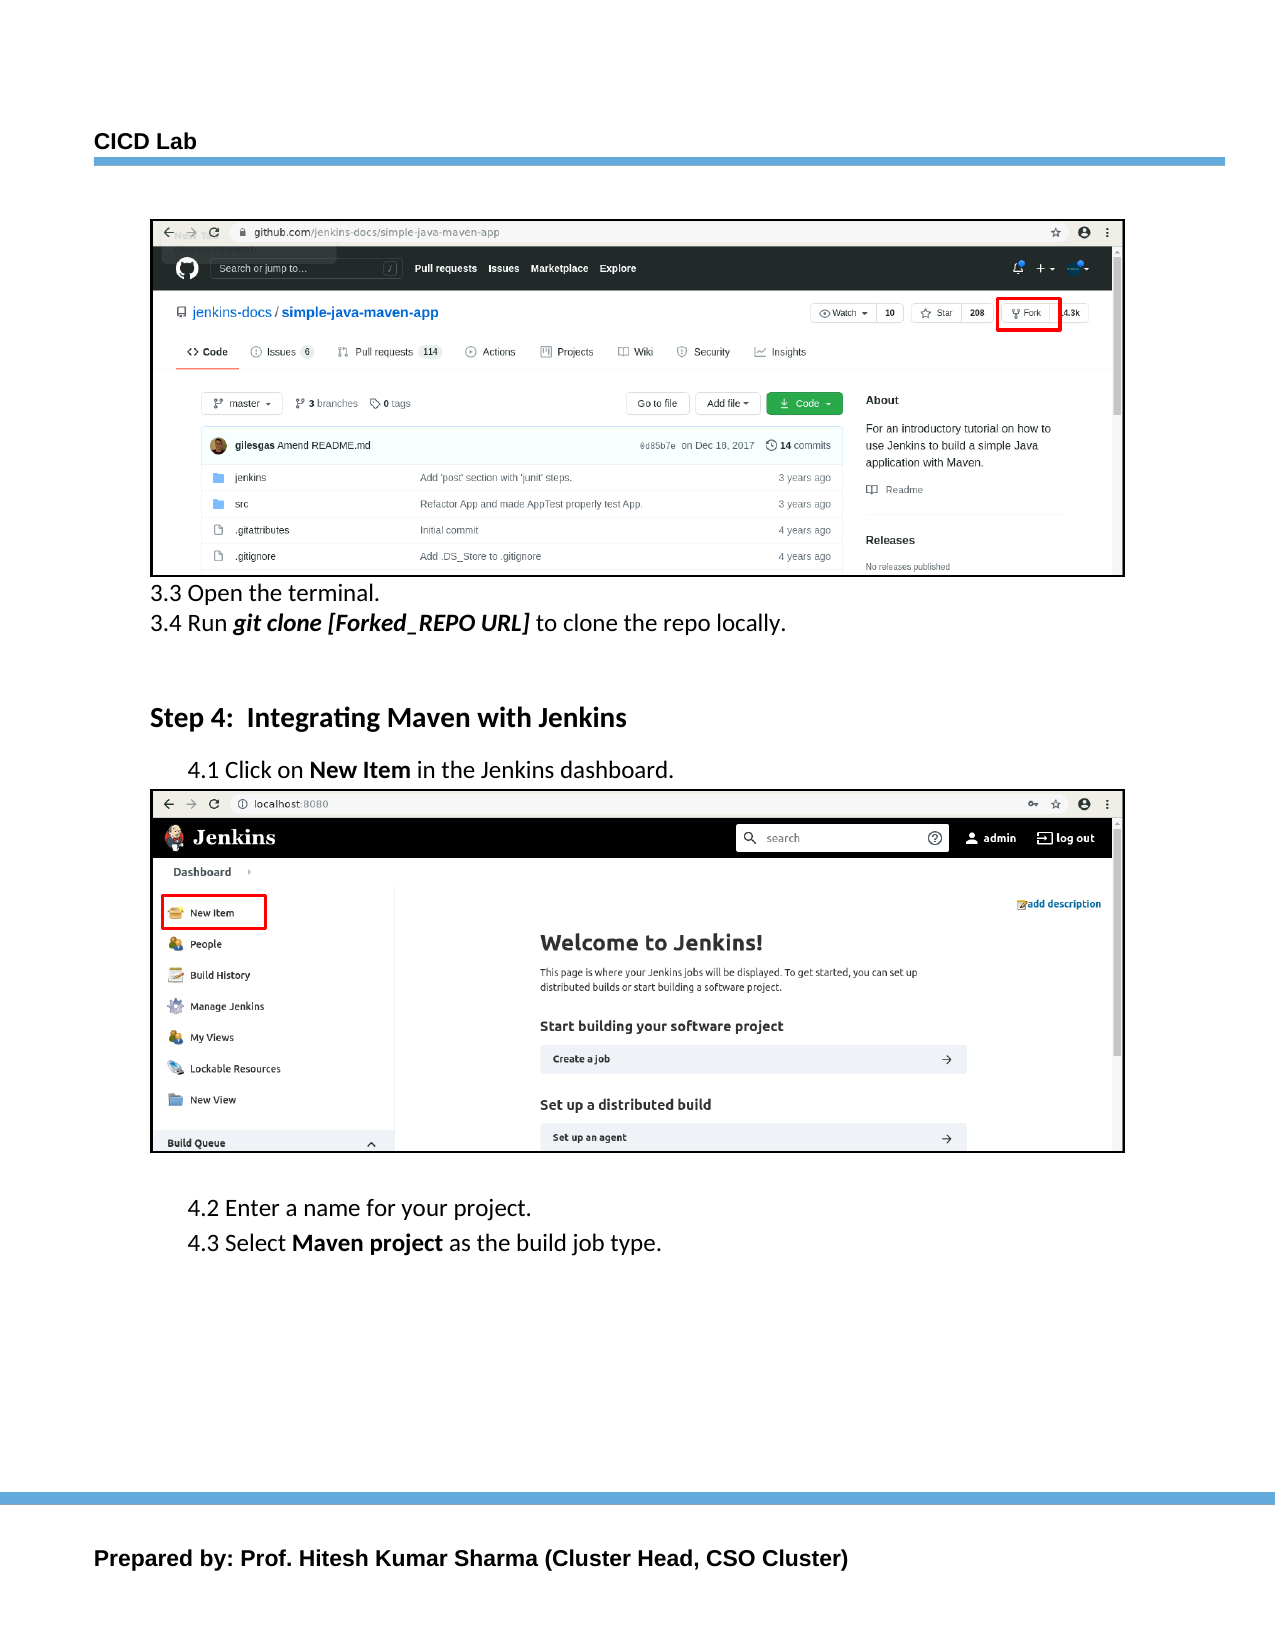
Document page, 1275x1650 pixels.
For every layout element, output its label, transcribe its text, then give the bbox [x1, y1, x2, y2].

picture [152, 221, 1123, 575]
picture [0, 1492, 1275, 1506]
list Select Maven project as the build job type. [187, 1227, 1125, 1258]
list Enter a name for your project. [187, 1192, 1125, 1223]
list Open the terminal. [150, 577, 1125, 607]
list Click on New Item in the Jenkins dashboard. [187, 754, 1125, 785]
picture [93, 157, 1225, 166]
list Run git clone [Forked_REPO URL] to clone the repo locally. [150, 607, 1125, 638]
picture [152, 791, 1123, 1151]
text Step 4: Integrating Maven with Jenkins [150, 699, 1125, 735]
